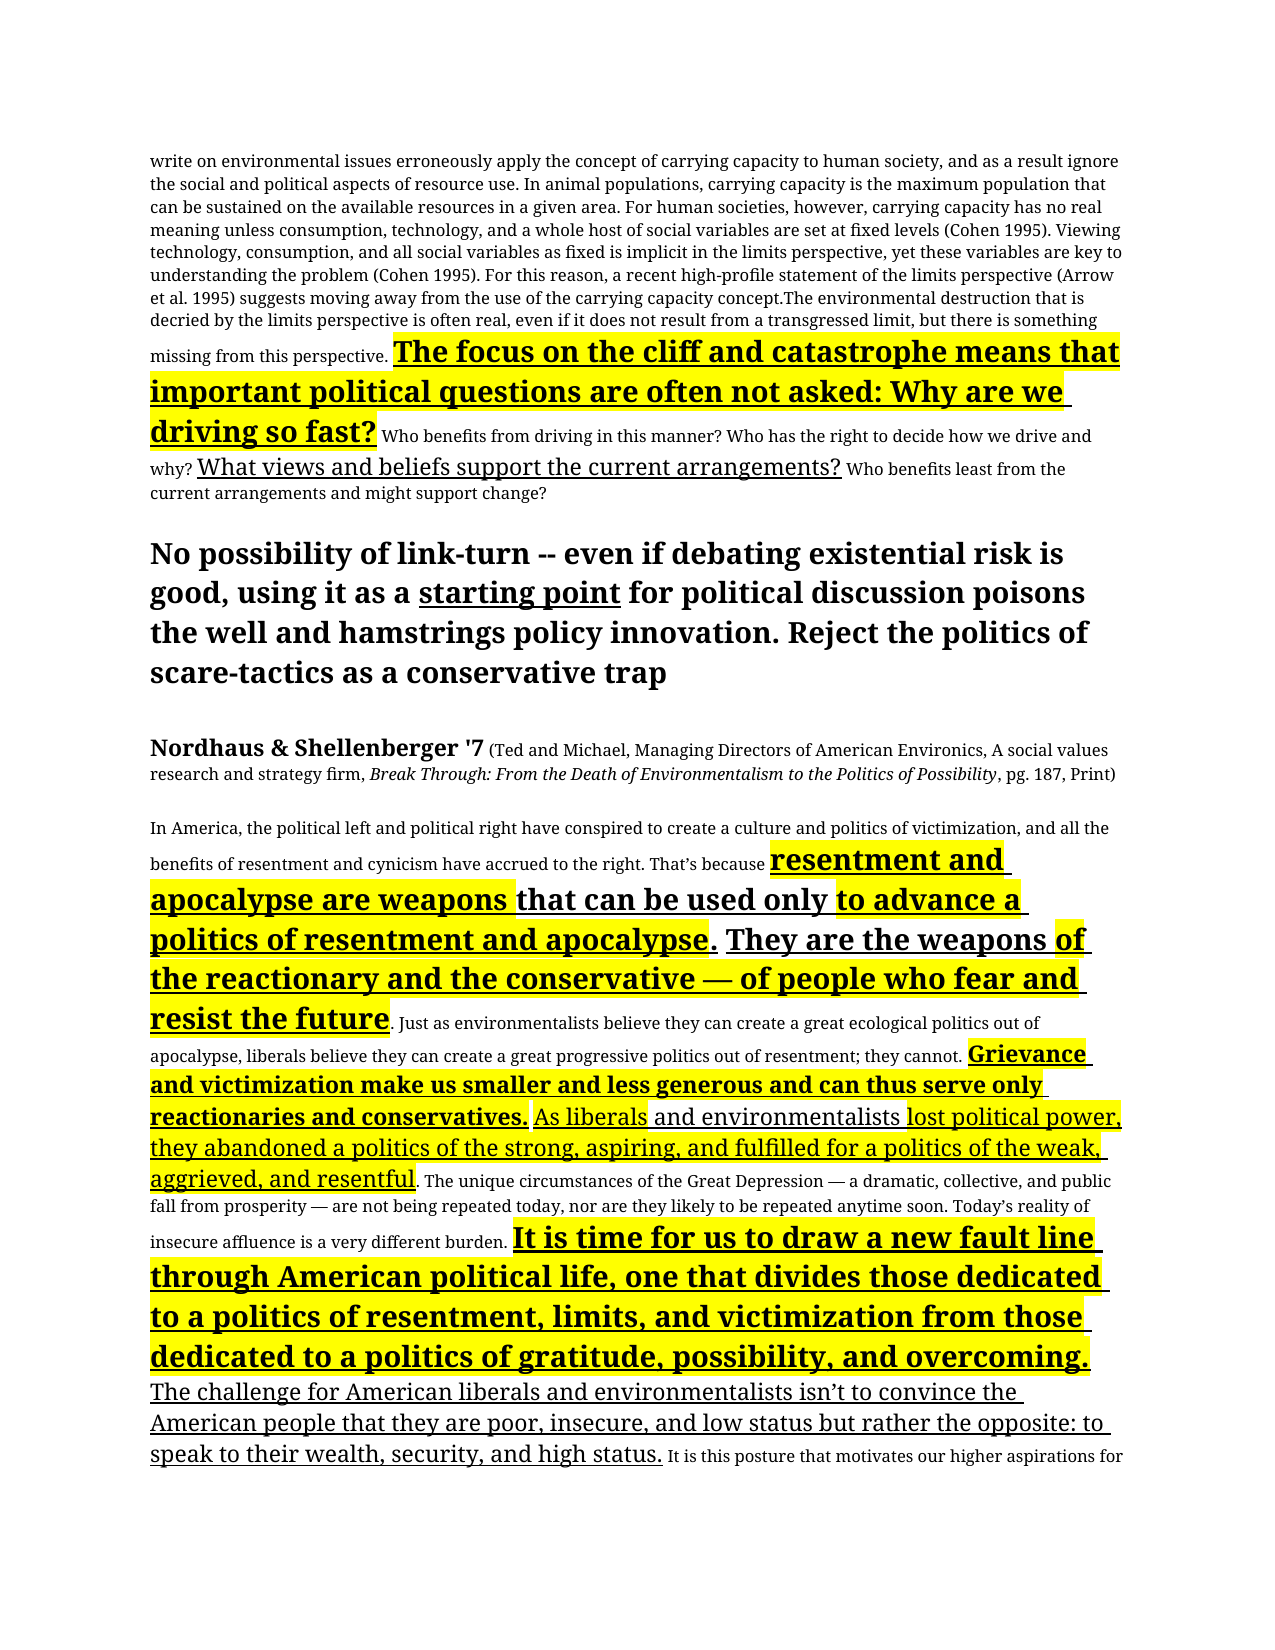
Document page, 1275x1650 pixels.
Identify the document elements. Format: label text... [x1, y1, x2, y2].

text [150, 150, 1125, 505]
text Nordhaus & Shellenberger '7 (Ted and Michael, Managing Directors of American Environics, A social values research and strategy firm, Break Through: From the Death of Environmentalism to the Politics of Possibility, pg. 187, Print) [150, 732, 1125, 786]
text No possibility of link-turn -- even if debating existential risk is good, using it as a starting point for political discussion poisons the well and hamstrings policy innovation. Reject the politics of scare-tactics as a conservative trap [150, 533, 1125, 692]
